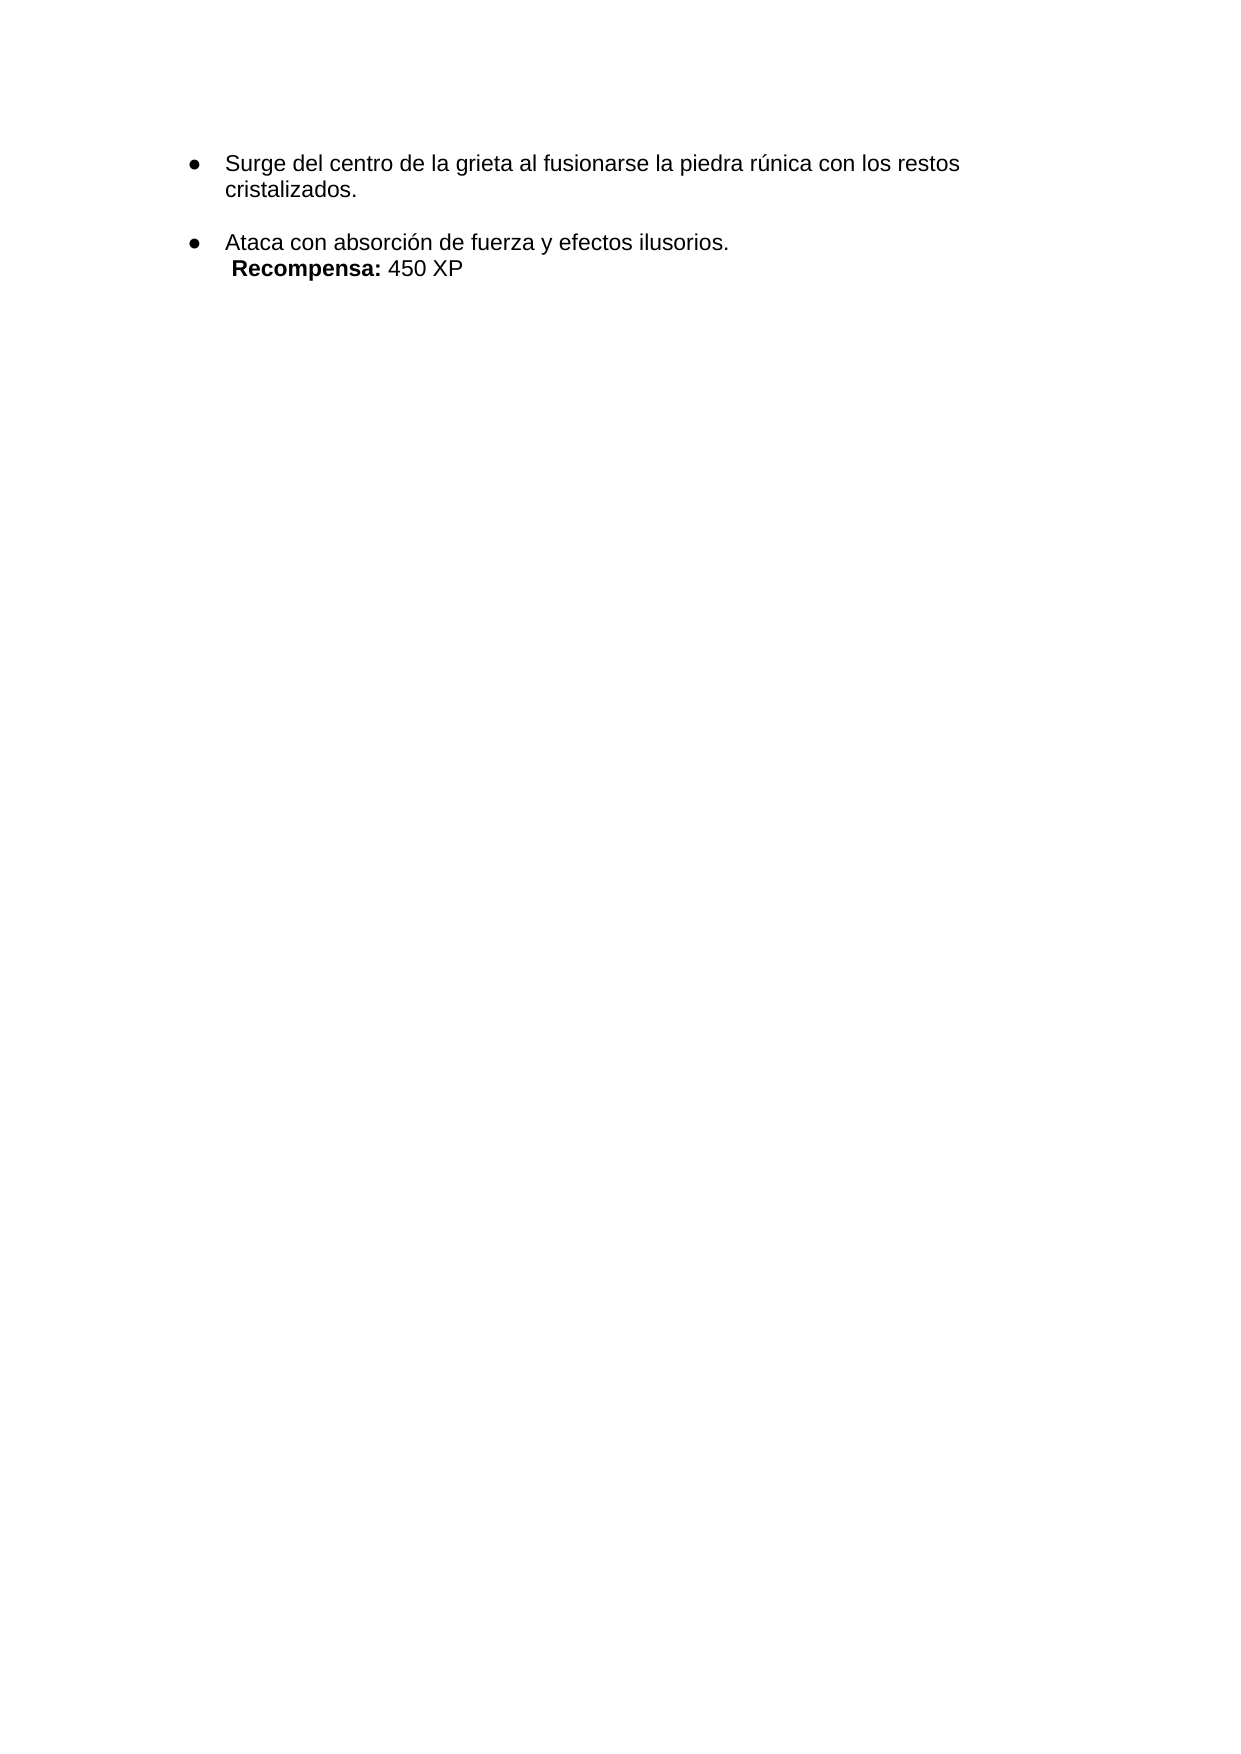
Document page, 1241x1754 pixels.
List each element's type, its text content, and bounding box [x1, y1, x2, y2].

list Ataca con absorción de fuerza y efectos ilusorios. Recompensa: 450 XP [187, 229, 1090, 282]
list Surge del centro de la grieta al fusionarse la piedra rúnica con los restos cristalizados. [187, 150, 1090, 229]
